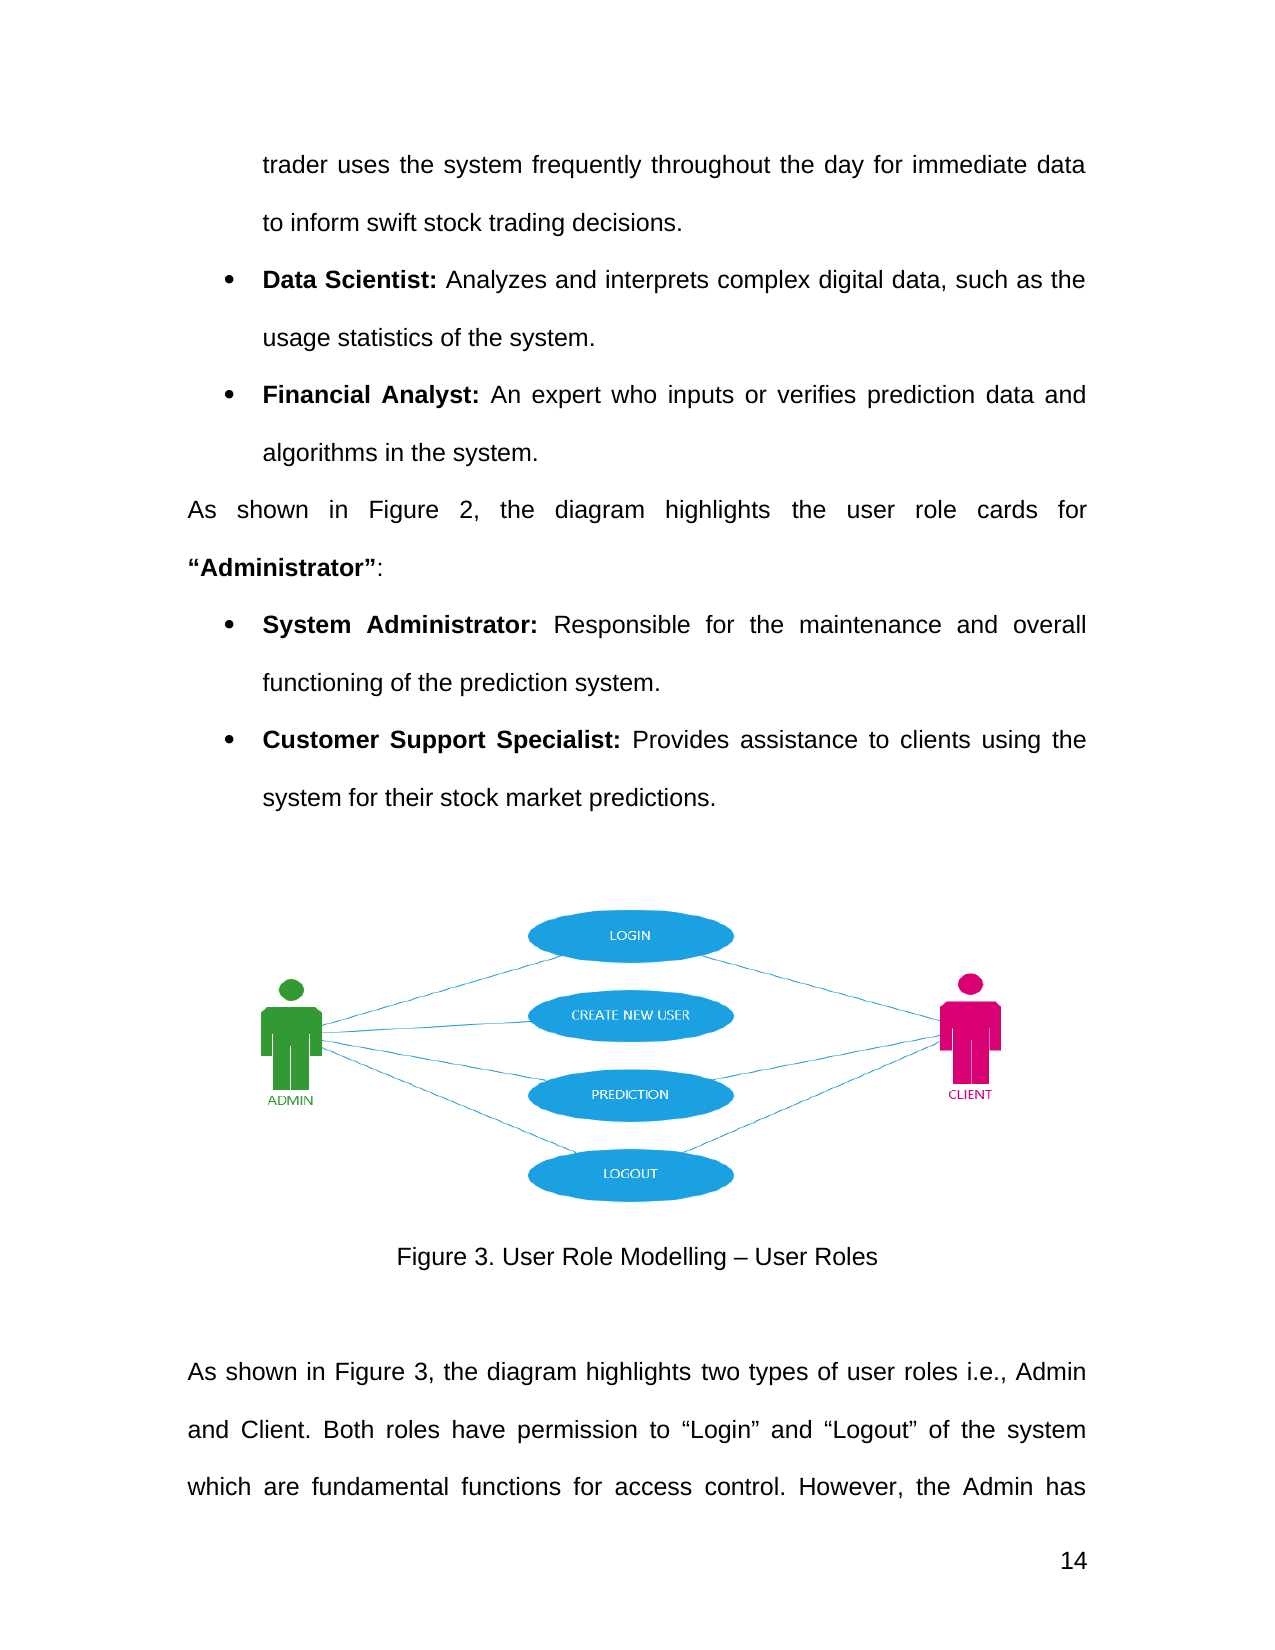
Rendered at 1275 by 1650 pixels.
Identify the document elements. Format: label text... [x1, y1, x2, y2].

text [187, 1357, 1087, 1501]
picture [250, 897, 1025, 1214]
list Financial Analyst: An expert who inputs or verifies prediction data and algorithms in the system. [225, 380, 1087, 466]
text As shown in Figure 2, the diagram highlights the user role cards for “Administrator”: [187, 495, 1087, 581]
list System Administrator: Responsible for the maintenance and overall functioning of the prediction system. [225, 610, 1087, 697]
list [225, 150, 1087, 236]
text Figure 3. User Role Modelling – User Roles [187, 1242, 1087, 1271]
list Data Scientist: Analyzes and interprets complex digital data, such as the usage statistics of the system. [225, 265, 1087, 351]
list Customer Support Specialist: Provides assistance to clients using the system for their stock market predictions. [225, 725, 1087, 812]
